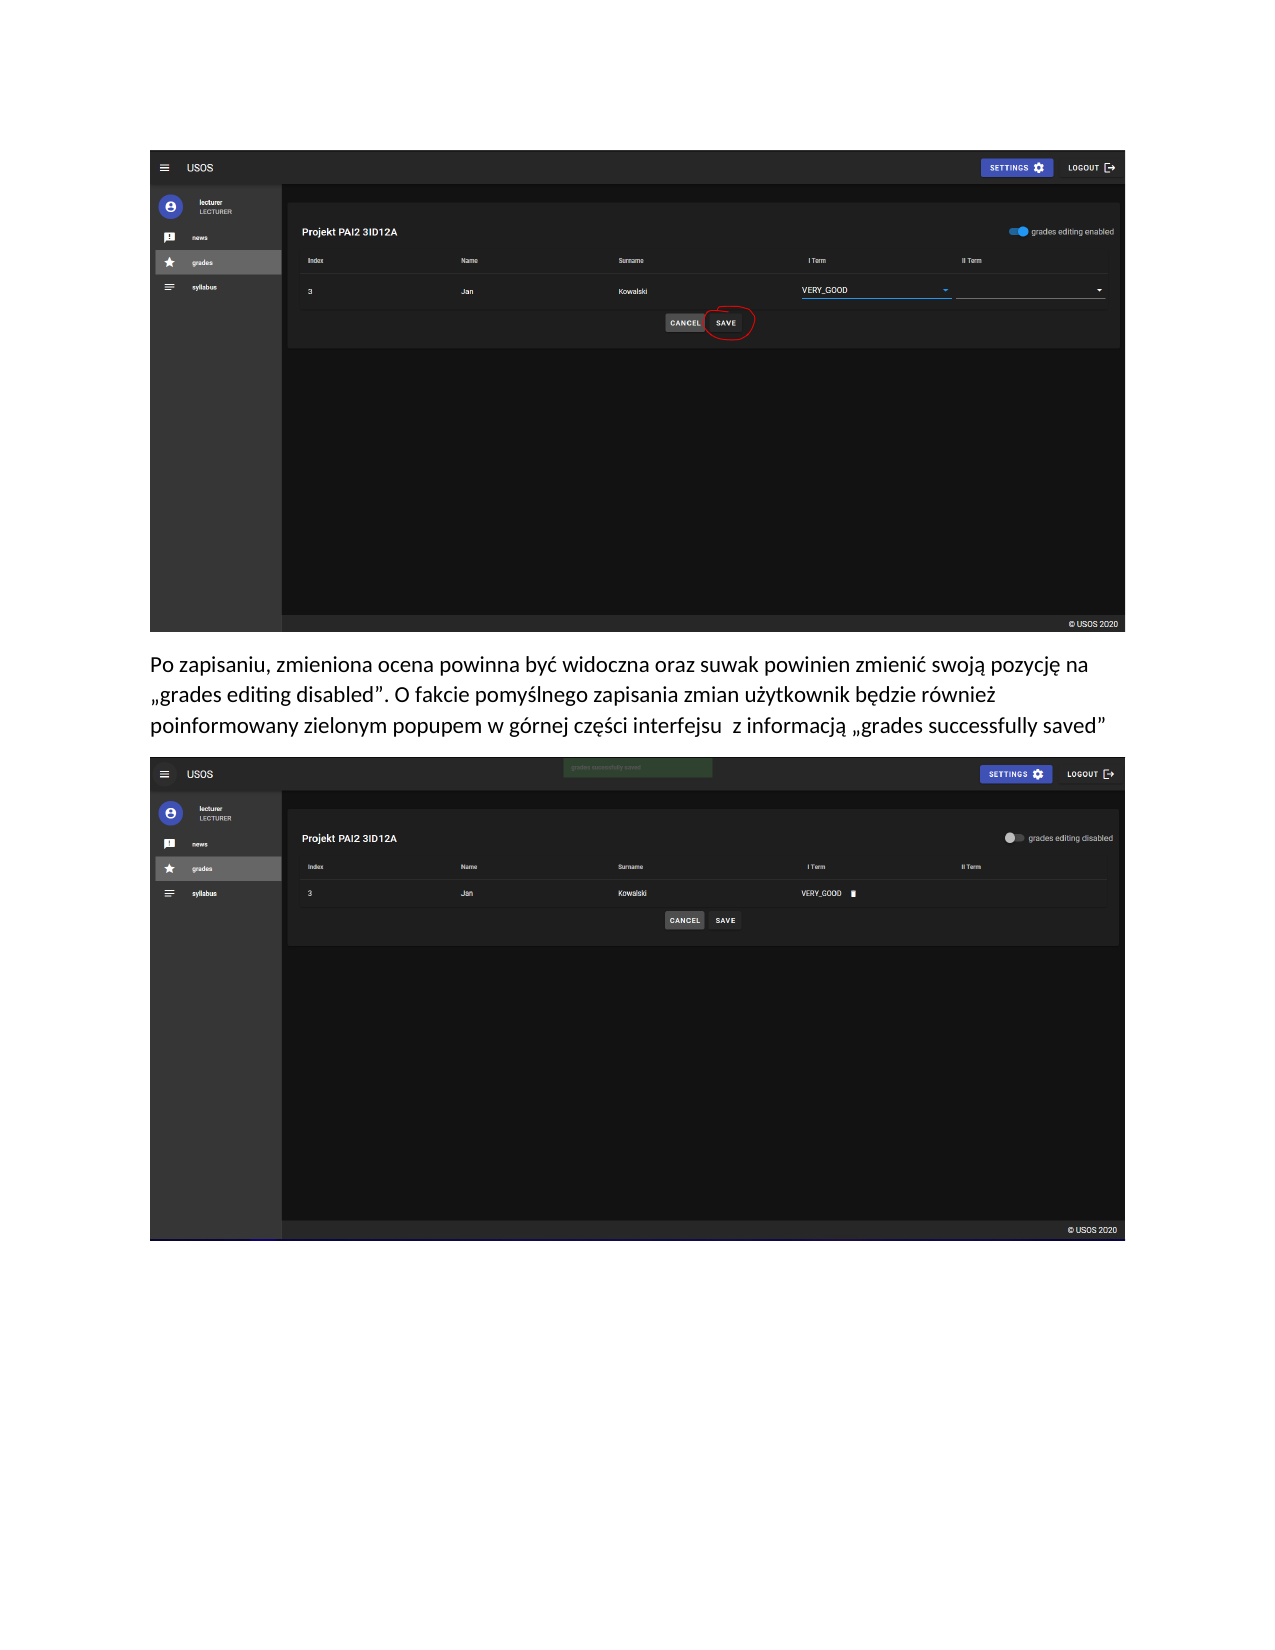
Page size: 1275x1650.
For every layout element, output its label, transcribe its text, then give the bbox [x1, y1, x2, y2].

picture [150, 150, 1125, 632]
picture [150, 757, 1125, 1241]
text Po zapisaniu, zmieniona ocena powinna być widoczna oraz suwak powinien zmienić swoją pozycję na „grades editing disabled”. O fakcie pomyślnego zapisania zmian użytkownik będzie również poinformowany zielonym popupem w górnej części interfejsu z informacją „grades successfully saved” [150, 650, 1125, 739]
